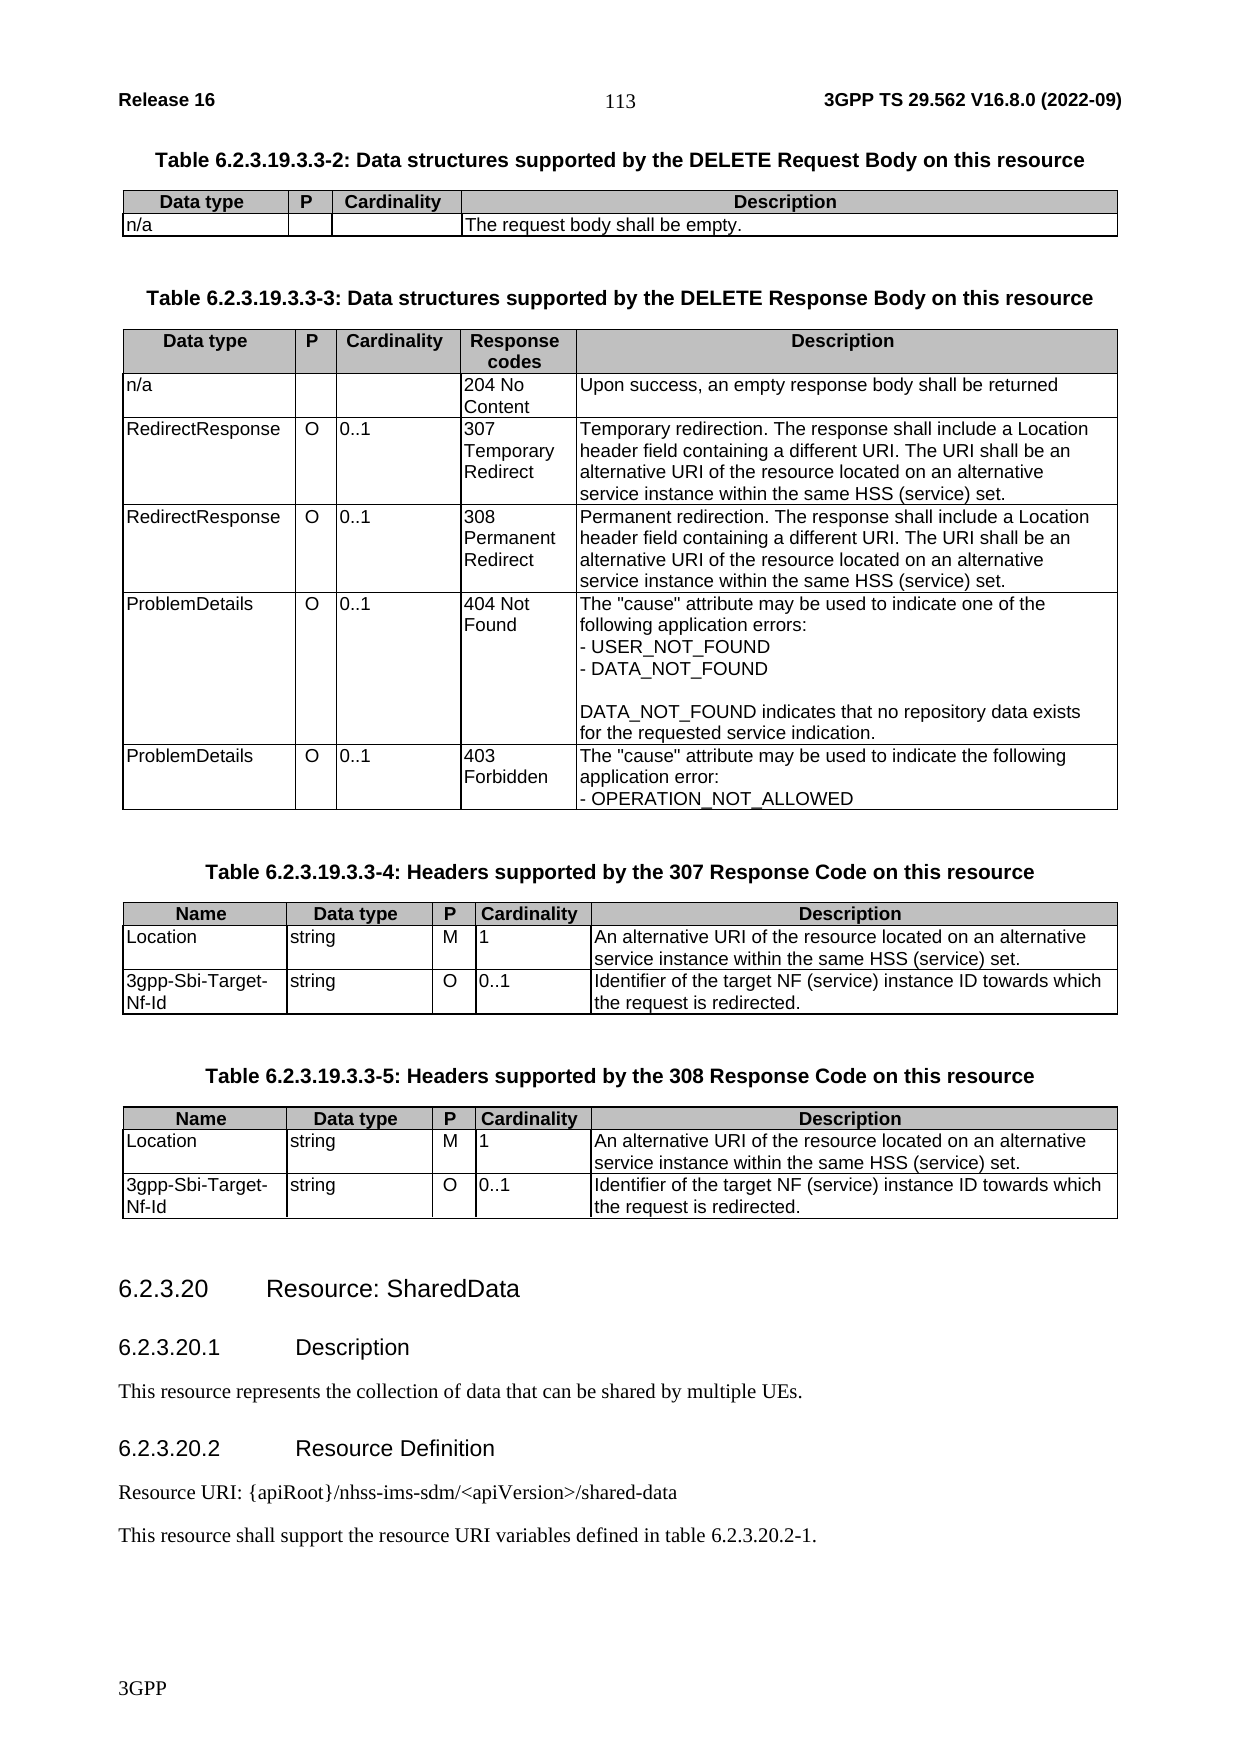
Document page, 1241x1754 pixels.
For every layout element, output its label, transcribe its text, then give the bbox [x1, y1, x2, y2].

text Table 6.2.3.19.3.3-2: Data structures supported by the DELETE Request Body on this resource [118, 147, 1122, 171]
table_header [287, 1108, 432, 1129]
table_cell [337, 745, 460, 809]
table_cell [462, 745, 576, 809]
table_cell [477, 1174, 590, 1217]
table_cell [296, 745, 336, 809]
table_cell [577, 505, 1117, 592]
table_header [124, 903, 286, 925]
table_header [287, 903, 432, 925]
subtitle 6.2.3.20 Resource: SharedData [118, 1274, 1122, 1303]
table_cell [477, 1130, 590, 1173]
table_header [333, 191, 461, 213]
subtitle 6.2.3.20.2 Resource Definition [118, 1435, 1122, 1461]
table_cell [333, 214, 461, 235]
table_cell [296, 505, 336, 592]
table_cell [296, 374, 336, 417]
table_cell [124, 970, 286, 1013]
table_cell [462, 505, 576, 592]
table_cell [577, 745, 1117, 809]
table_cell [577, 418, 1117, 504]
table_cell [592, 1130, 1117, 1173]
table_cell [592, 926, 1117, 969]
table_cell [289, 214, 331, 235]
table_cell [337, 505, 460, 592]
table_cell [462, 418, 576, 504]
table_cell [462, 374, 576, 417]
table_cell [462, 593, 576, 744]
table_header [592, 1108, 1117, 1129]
text Table 6.2.3.19.3.3-5: Headers supported by the 308 Response Code on this resource [118, 1064, 1122, 1088]
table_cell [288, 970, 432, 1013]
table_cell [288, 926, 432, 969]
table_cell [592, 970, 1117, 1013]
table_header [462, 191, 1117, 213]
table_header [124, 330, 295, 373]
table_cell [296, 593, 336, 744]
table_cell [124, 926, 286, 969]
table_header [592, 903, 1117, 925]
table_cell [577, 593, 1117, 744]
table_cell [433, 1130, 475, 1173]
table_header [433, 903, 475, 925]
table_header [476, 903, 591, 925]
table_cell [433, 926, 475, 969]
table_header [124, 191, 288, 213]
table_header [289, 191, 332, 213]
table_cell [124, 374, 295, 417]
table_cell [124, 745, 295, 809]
text Resource URI: {apiRoot}/nhss-ims-sdm/<apiVersion>/shared-data [118, 1480, 1122, 1504]
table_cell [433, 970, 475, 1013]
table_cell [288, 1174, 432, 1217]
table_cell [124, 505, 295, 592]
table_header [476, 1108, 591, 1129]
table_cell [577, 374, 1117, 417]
text Table 6.2.3.19.3.3-4: Headers supported by the 307 Response Code on this resource [118, 859, 1122, 883]
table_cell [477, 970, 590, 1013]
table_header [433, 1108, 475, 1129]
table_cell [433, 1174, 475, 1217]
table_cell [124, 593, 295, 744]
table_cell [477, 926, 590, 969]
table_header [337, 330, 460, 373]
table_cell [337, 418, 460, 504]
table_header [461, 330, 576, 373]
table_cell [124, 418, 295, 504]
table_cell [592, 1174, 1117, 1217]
text This resource shall support the resource URI variables defined in table 6.2.3.20.2-1. [118, 1523, 1122, 1547]
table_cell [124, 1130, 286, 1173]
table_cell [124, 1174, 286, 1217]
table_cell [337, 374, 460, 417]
text Table 6.2.3.19.3.3-3: Data structures supported by the DELETE Response Body on this resource [118, 286, 1122, 310]
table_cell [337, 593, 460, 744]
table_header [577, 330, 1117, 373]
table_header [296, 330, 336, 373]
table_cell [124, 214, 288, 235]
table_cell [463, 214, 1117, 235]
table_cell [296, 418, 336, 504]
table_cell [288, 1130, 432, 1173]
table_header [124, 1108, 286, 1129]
text This resource represents the collection of data that can be shared by multiple UEs. [118, 1379, 1122, 1403]
subtitle 6.2.3.20.1 Description [118, 1334, 1122, 1361]
